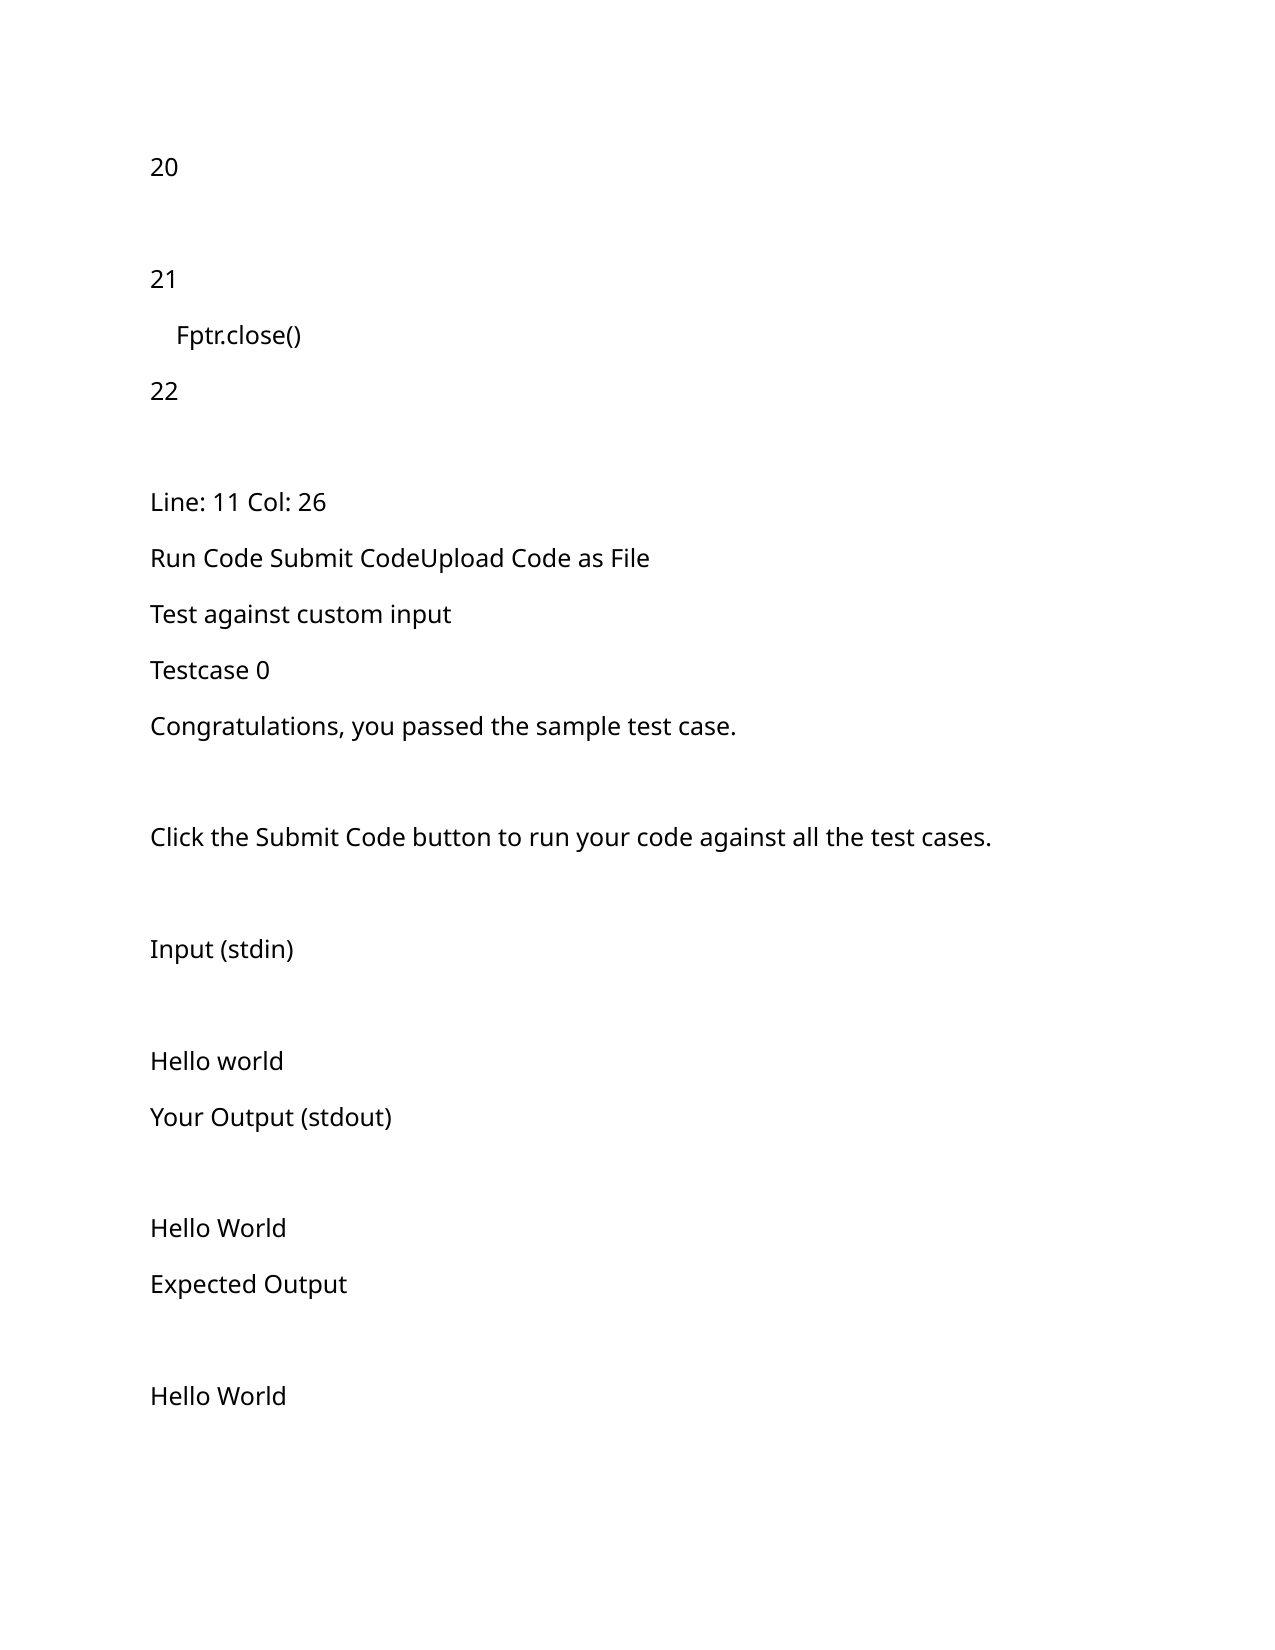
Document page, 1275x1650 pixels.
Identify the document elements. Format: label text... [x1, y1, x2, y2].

text 21 [150, 262, 1125, 296]
text 22 [150, 373, 1125, 407]
text Testcase 0 [150, 652, 1125, 687]
text Test against custom input [150, 597, 1125, 631]
text Hello World [150, 1211, 1125, 1245]
text Line: 11 Col: 26 [150, 485, 1125, 519]
text Expected Output [150, 1267, 1125, 1301]
text Input (stdin) [150, 932, 1125, 966]
text Hello World [150, 1378, 1125, 1412]
text Fptr.close() [150, 317, 1125, 352]
text Congratulations, you passed the sample test case. [150, 708, 1125, 742]
text Hello world [150, 1043, 1125, 1077]
text Run Code Submit CodeUpload Code as File [150, 541, 1125, 575]
text Your Output (stdout) [150, 1099, 1125, 1133]
text Click the Submit Code button to run your code against all the test cases. [150, 820, 1125, 854]
text 20 [150, 150, 1125, 184]
